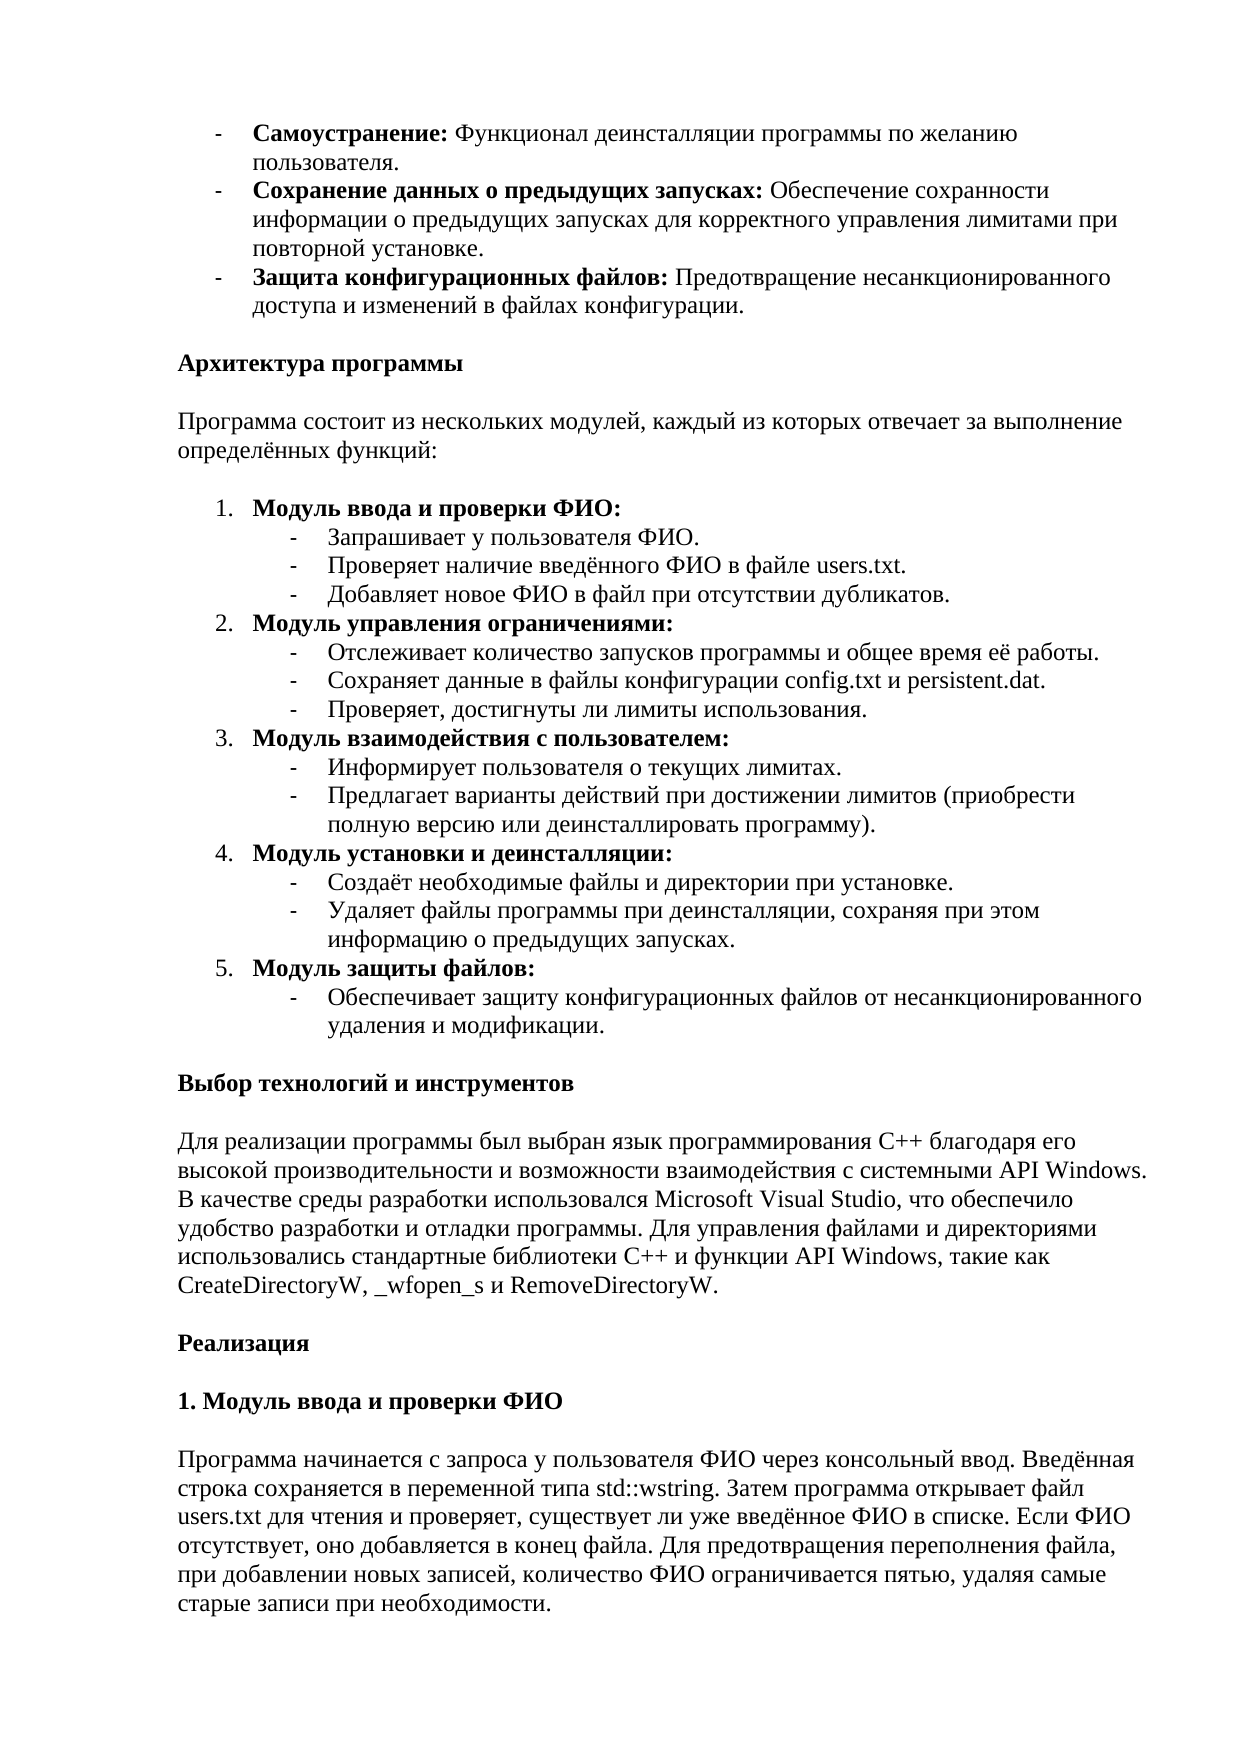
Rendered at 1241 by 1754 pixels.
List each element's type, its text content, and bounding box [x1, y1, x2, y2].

text 1. Модуль ввода и проверки ФИО [177, 1386, 1152, 1415]
list Модуль управления ограничениями: [215, 608, 1152, 637]
list Сохраняет данные в файлы конфигурации config.txt и persistent.dat. [290, 666, 1152, 694]
list Модуль установки и деинсталляции: [215, 838, 1152, 867]
text Программа состоит из нескольких модулей, каждый из которых отвечает за выполнение определённых функций: [177, 406, 1152, 464]
text Для реализации программы был выбран язык программирования C++ благодаря его высокой производительности и возможности взаимодействия с системными API Windows. В качестве среды разработки использовался Microsoft Visual Studio, что обеспечило удобство разработки и отладки программы. Для управления файлами и директориями использовались стандартные библиотеки C++ и функции API Windows, такие как CreateDirectoryW, _wfopen_s и RemoveDirectoryW. [177, 1126, 1152, 1299]
list Модуль взаимодействия с пользователем: [215, 723, 1152, 752]
list Создаёт необходимые файлы и директории при установке. [290, 867, 1152, 896]
list Самоустранение: Функционал деинсталляции программы по желанию пользователя. [215, 118, 1152, 176]
list Отслеживает количество запусков программы и общее время её работы. [290, 637, 1152, 666]
list Проверяет, достигнуты ли лимиты использования. [290, 694, 1152, 723]
text Выбор технологий и инструментов [177, 1068, 1152, 1097]
text Программа начинается с запроса у пользователя ФИО через консольный ввод. Введённая строка сохраняется в переменной типа std::wstring. Затем программа открывает файл users.txt для чтения и проверяет, существует ли уже введённое ФИО в списке. Если ФИО отсутствует, оно добавляется в конец файла. Для предотвращения переполнения файла, при добавлении новых записей, количество ФИО ограничивается пятью, удаляя самые старые записи при необходимости. [177, 1444, 1152, 1616]
list Сохранение данных о предыдущих запусках: Обеспечение сохранности информации о предыдущих запусках для корректного управления лимитами при повторной установке. [215, 176, 1152, 262]
list Удаляет файлы программы при деинсталляции, сохраняя при этом информацию о предыдущих запусках. [290, 896, 1152, 953]
text Реализация [177, 1328, 1152, 1357]
list Предлагает варианты действий при достижении лимитов (приобрести полную версию или деинсталлировать программу). [290, 781, 1152, 838]
list Проверяет наличие введённого ФИО в файле users.txt. [290, 551, 1152, 579]
list Обеспечивает защиту конфигурационных файлов от несанкционированного удаления и модификации. [290, 982, 1152, 1039]
list Модуль защиты файлов: [215, 953, 1152, 982]
list Добавляет новое ФИО в файл при отсутствии дубликатов. [290, 579, 1152, 608]
list Модуль ввода и проверки ФИО: [215, 493, 1152, 522]
list Информирует пользователя о текущих лимитах. [290, 752, 1152, 781]
list Запрашивает у пользователя ФИО. [290, 522, 1152, 551]
text Архитектура программы [177, 348, 1152, 377]
list Защита конфигурационных файлов: Предотвращение несанкционированного доступа и изменений в файлах конфигурации. [215, 262, 1152, 319]
